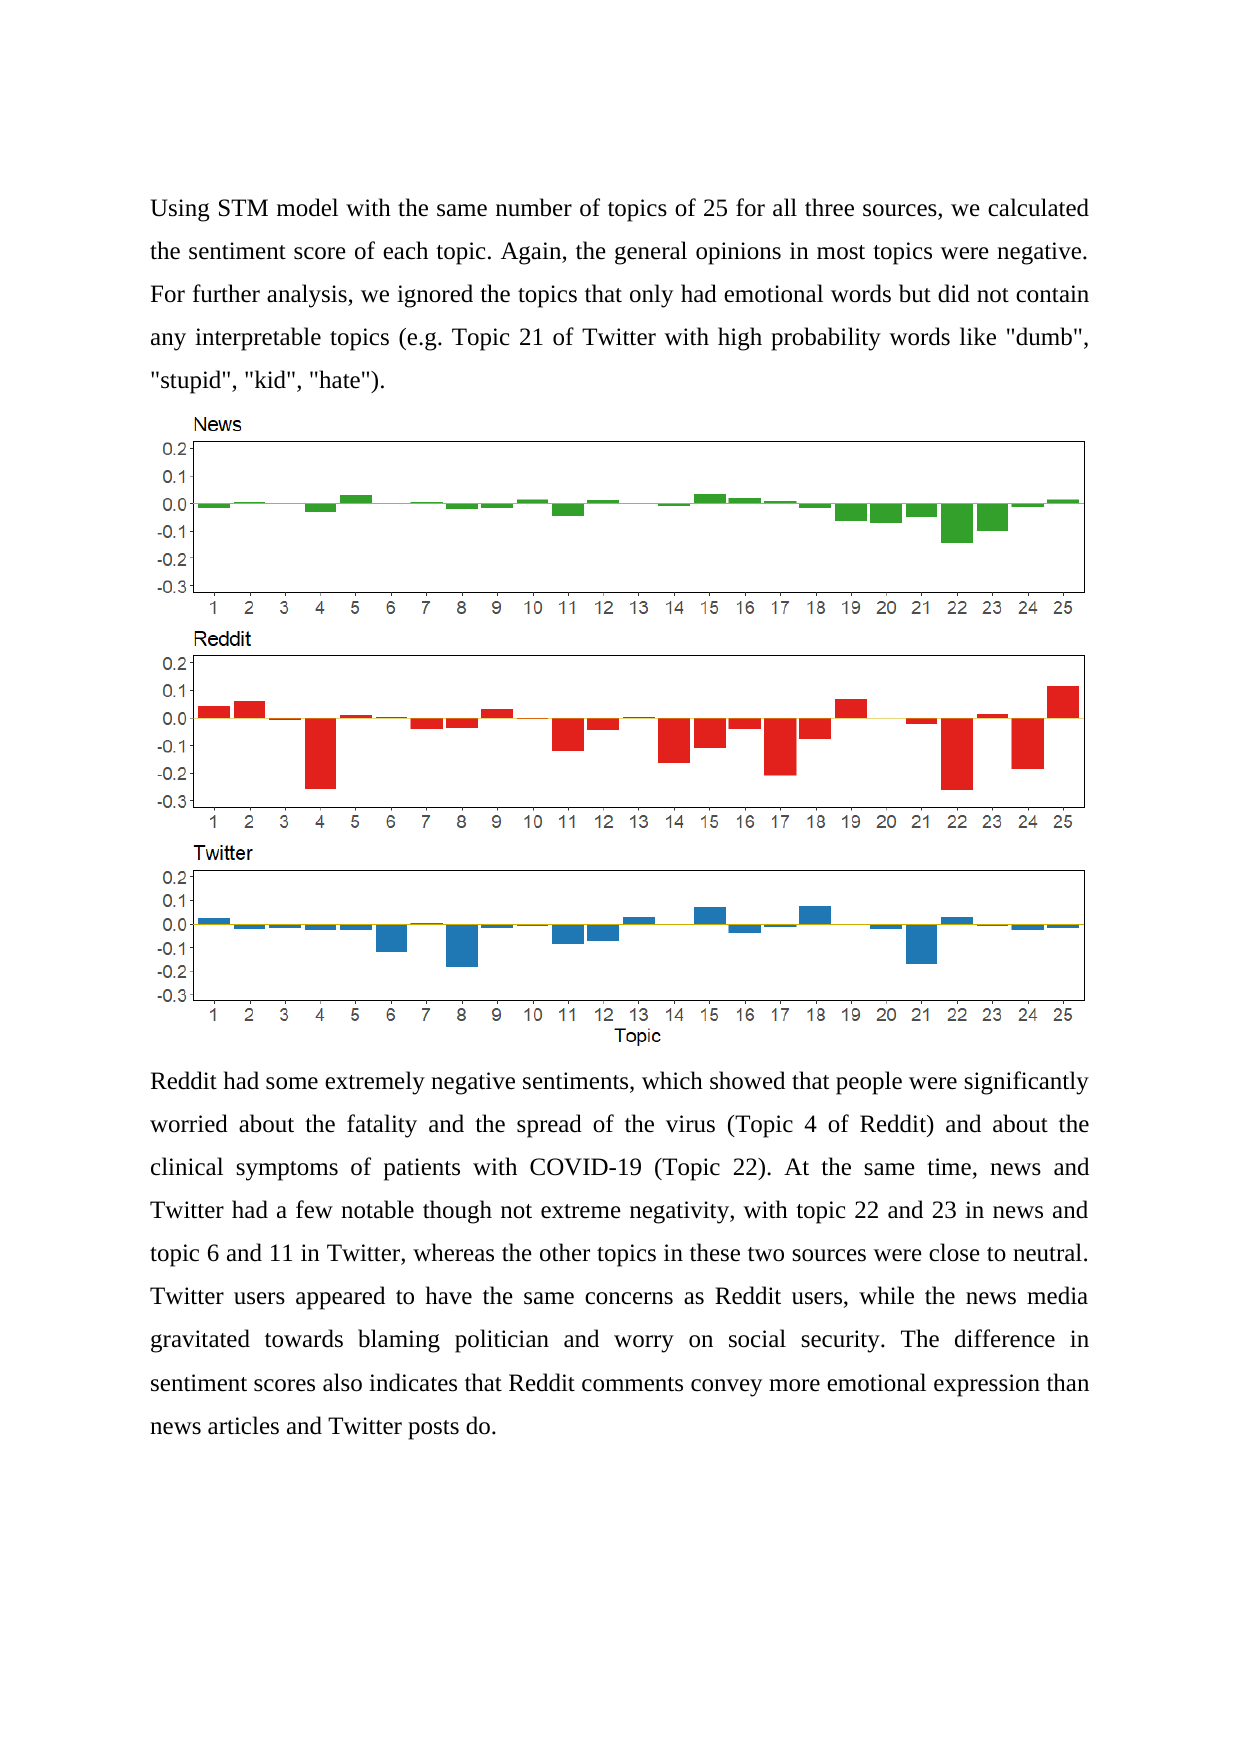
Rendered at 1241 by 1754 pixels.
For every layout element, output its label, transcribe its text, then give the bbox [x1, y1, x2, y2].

text Reddit had some extremely negative sentiments, which showed that people were significantly worried about the fatality and the spread of the virus (Topic 4 of Reddit) and about the clinical symptoms of patients with COVID-19 (Topic 22). At the same time, news and Twitter had a few notable though not extreme negativity, with topic 22 and 23 in news and topic 6 and 11 in Twitter, whereas the other topics in these two sources were close to neutral. Twitter users appeared to have the same concerns as Reddit users, while the news media gravitated towards blaming politician and worry on social security. The difference in sentiment scores also indicates that Reddit comments convey more emotional expression than news articles and Twitter posts do. [150, 1066, 1090, 1439]
picture [150, 408, 1091, 1052]
text Using STM model with the same number of topics of 25 for all three sources, we calculated the sentiment score of each topic. Again, the general opinions in most topics were negative. For further analysis, we ignored the topics that only had emotional words but did not contain any interpretable topics (e.g. Topic 21 of Twitter with high probability words like "dumb", "stupid", "kid", "hate"). [150, 193, 1090, 394]
